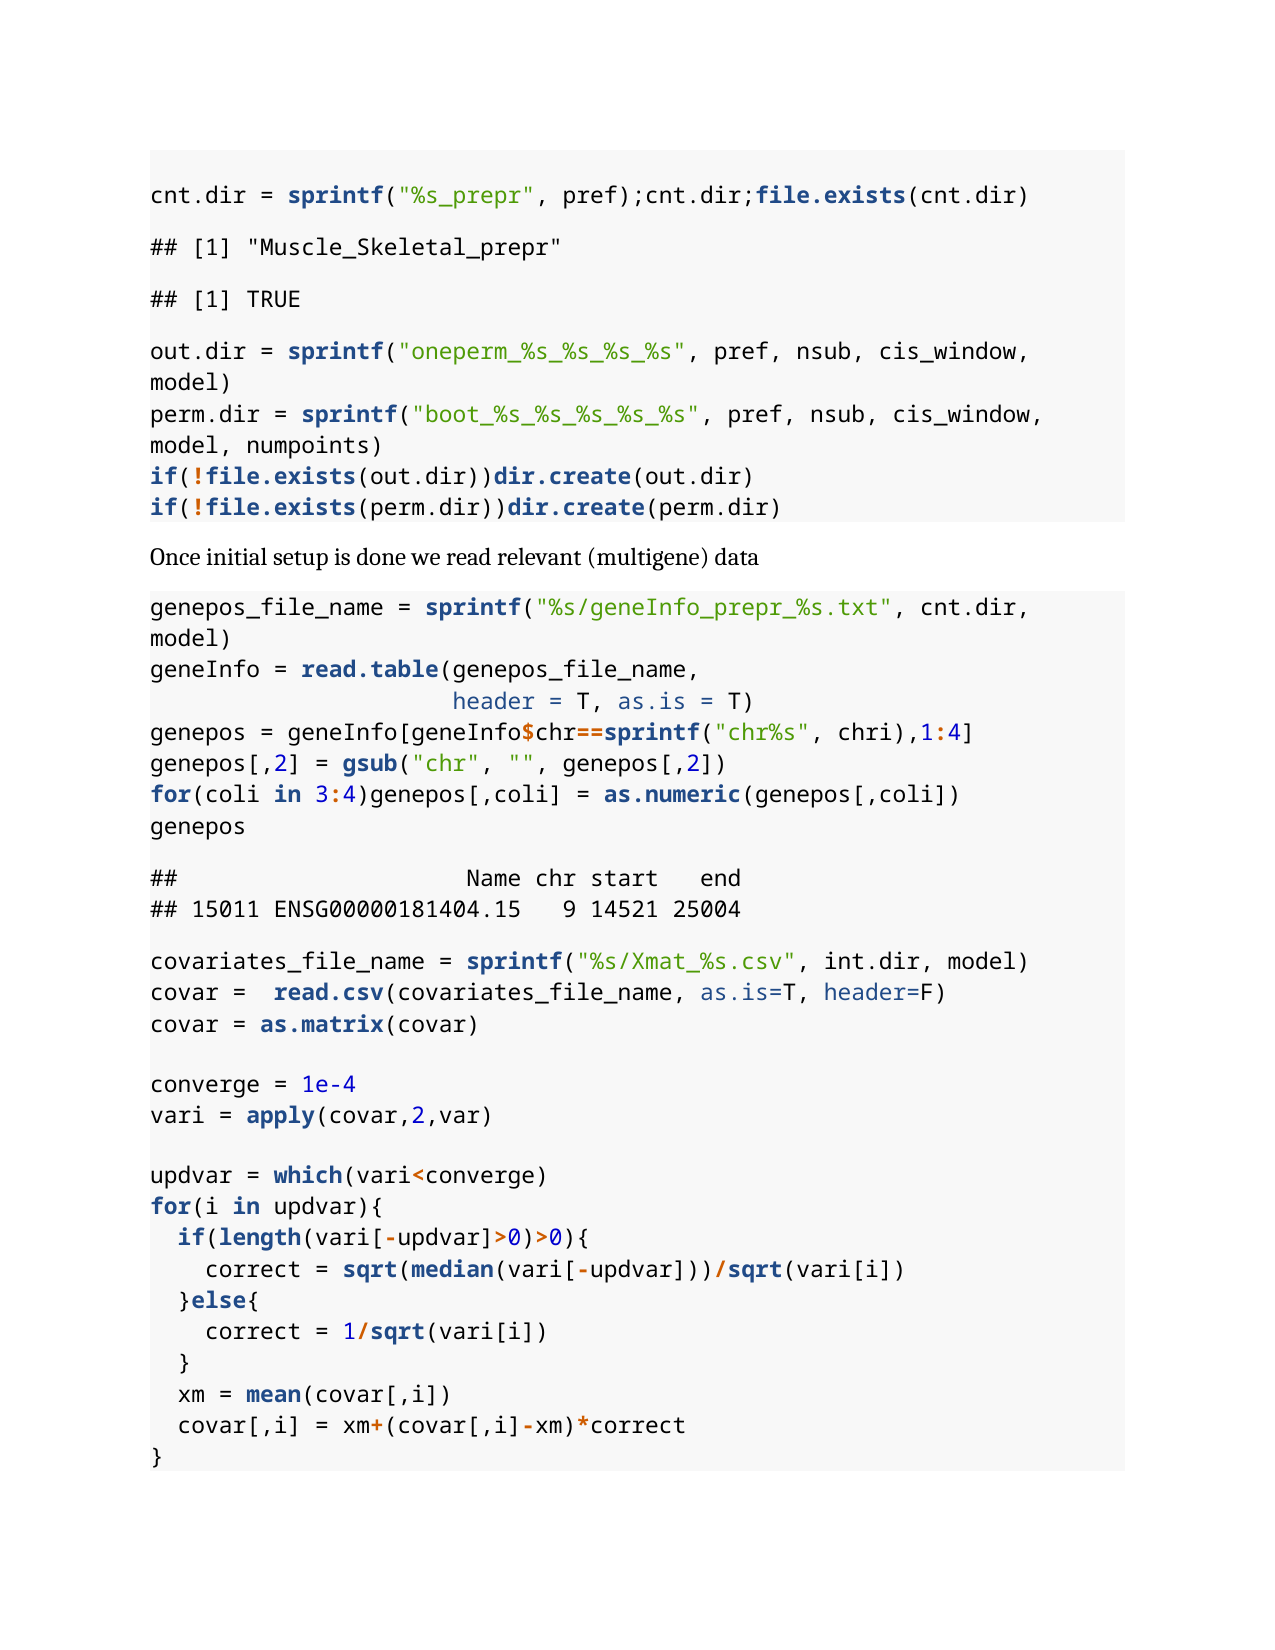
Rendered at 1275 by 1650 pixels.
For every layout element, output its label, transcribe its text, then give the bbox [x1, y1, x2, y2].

text ## Name chr start end ## 15011 ENSG00000181404.15 9 14521 25004 [150, 862, 1125, 924]
text out.dir = sprintf("oneperm_%s_%s_%s_%s", pref, nsub, cis_window, model) perm.dir = sprintf("boot_%s_%s_%s_%s_%s", pref, nsub, cis_window, model, numpoints) if(!file.exists(out.dir))dir.create(out.dir) if(!file.exists(perm.dir))dir.create(perm.dir) [150, 335, 1125, 522]
text genepos_file_name = sprintf("%s/geneInfo_prepr_%s.txt", cnt.dir, model) geneInfo = read.table(genepos_file_name, header = T, as.is = T) genepos = geneInfo[geneInfo$chr==sprintf("chr%s", chri),1:4] genepos[,2] = gsub("chr", "", genepos[,2]) for(coli in 3:4)genepos[,coli] = as.numeric(genepos[,coli]) genepos [150, 591, 1125, 841]
text ## [1] TRUE [150, 283, 1125, 314]
text Once initial setup is done we read relevant (multigene) data [150, 543, 1125, 572]
text covariates_file_name = sprintf("%s/Xmat_%s.csv", int.dir, model) covar = read.csv(covariates_file_name, as.is=T, header=F) covar = as.matrix(covar) converge = 1e-4 vari = apply(covar,2,var) updvar = which(vari<converge) for(i in updvar){ if(length(vari[-updvar]>0)>0){ correct = sqrt(median(vari[-updvar]))/sqrt(vari[i]) }else{ correct = 1/sqrt(vari[i]) } xm = mean(covar[,i]) covar[,i] = xm+(covar[,i]-xm)*correct } [150, 945, 1125, 1471]
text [150, 150, 1125, 210]
text ## [1] "Muscle_Skeletal_prepr" [150, 231, 1125, 262]
